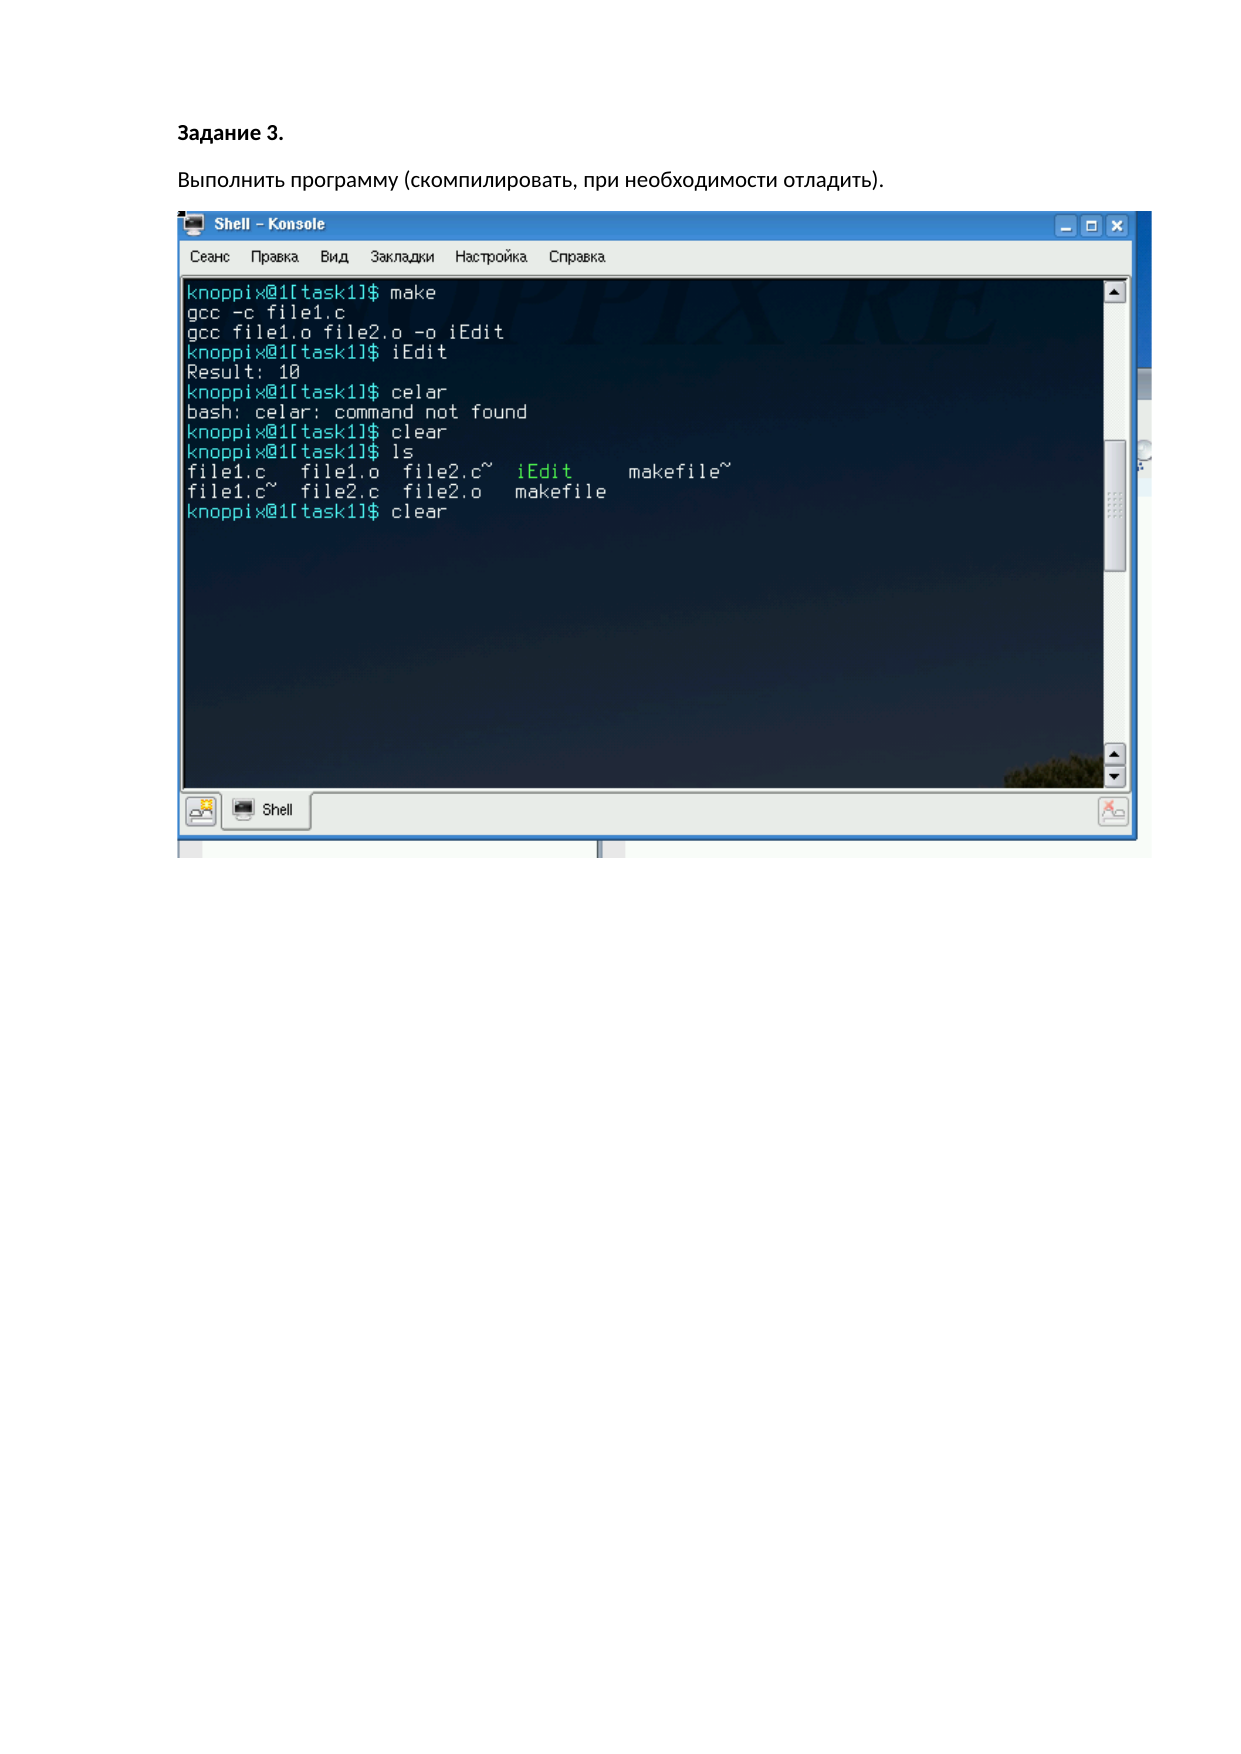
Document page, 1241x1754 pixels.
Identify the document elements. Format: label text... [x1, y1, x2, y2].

text Выполнить программу (скомпилировать, при необходимости отладить). [177, 165, 1152, 193]
picture [177, 211, 1152, 858]
text Задание 3. [177, 118, 1152, 146]
